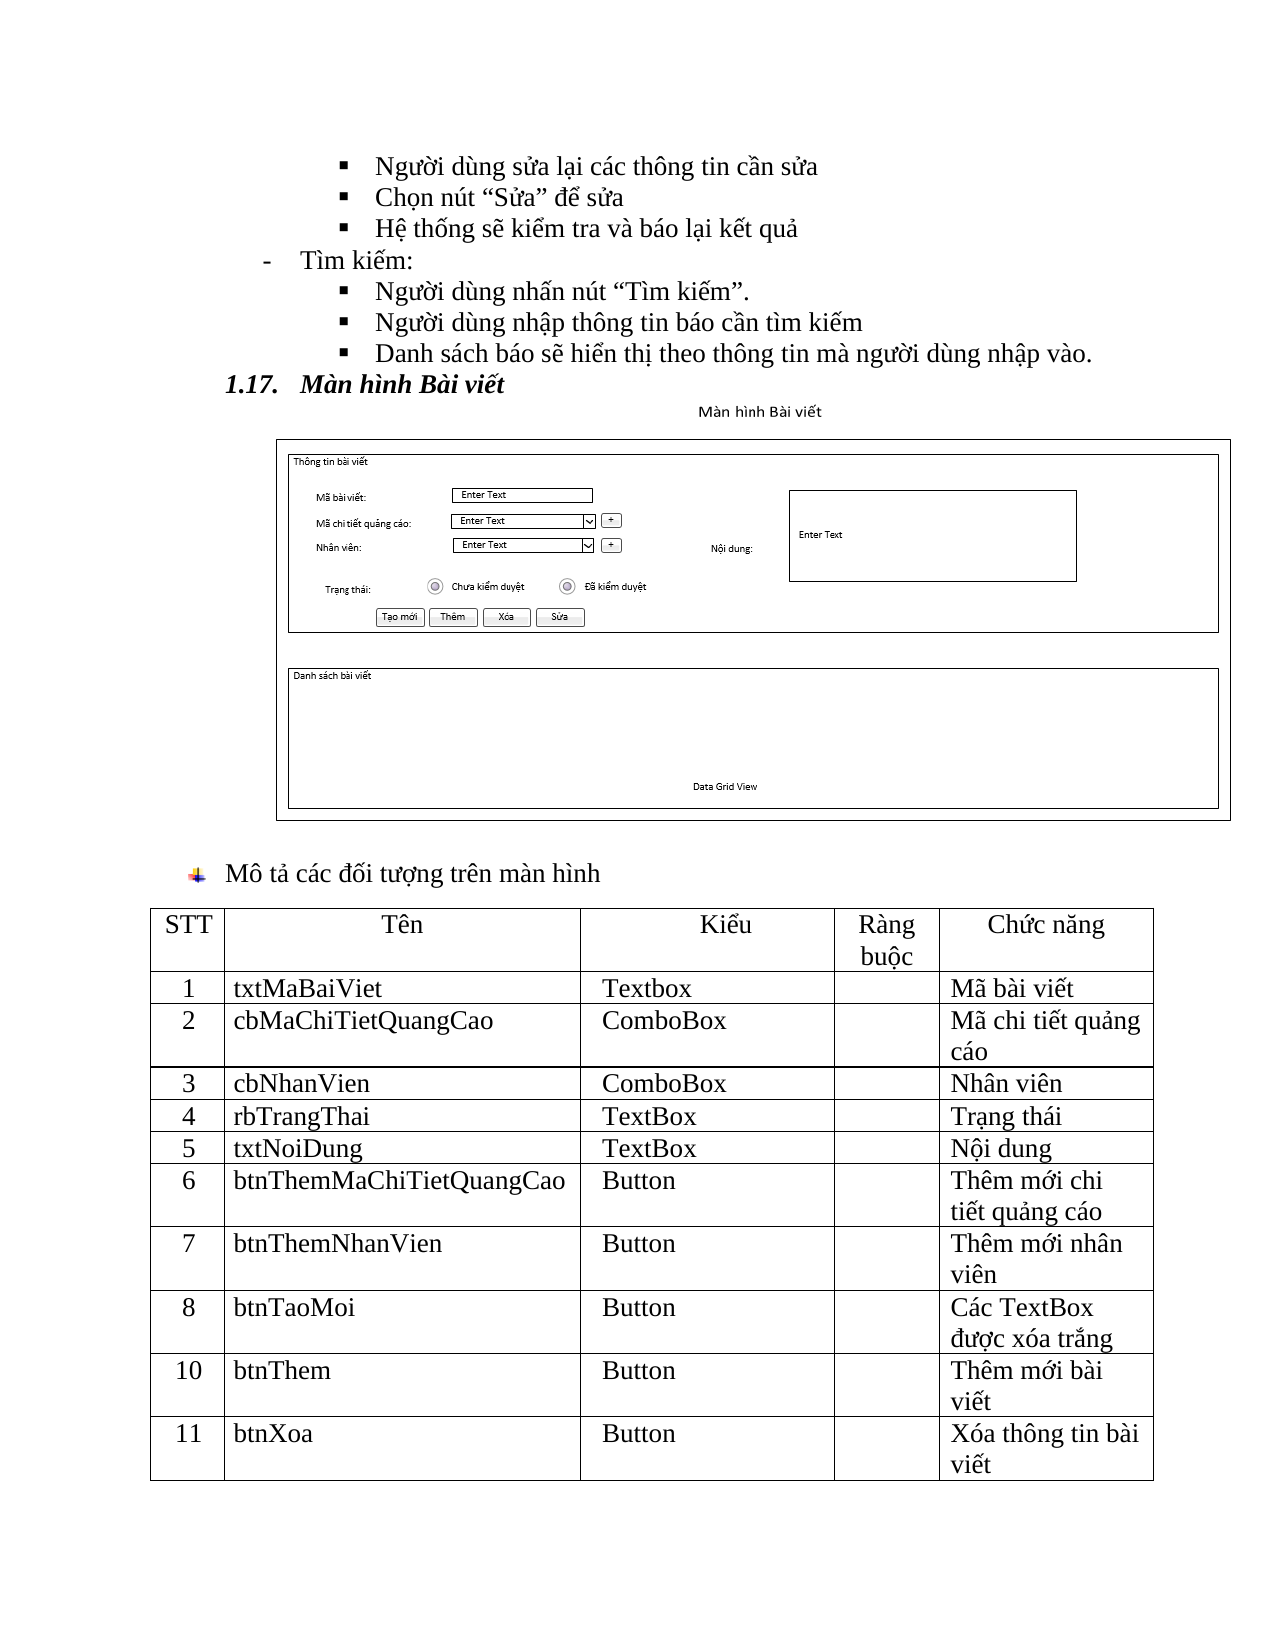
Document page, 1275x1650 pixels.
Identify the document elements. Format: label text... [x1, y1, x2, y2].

table_cell Nhân viên [940, 1068, 1153, 1098]
table_cell 11 [151, 1417, 224, 1479]
table_cell btnThem [225, 1354, 580, 1416]
table_cell Button [581, 1227, 834, 1289]
table_cell Trạng thái [940, 1100, 1153, 1131]
table_cell [835, 1004, 939, 1066]
table_cell [835, 1132, 939, 1163]
table_cell 1 [151, 972, 224, 1003]
table_cell 6 [151, 1164, 224, 1226]
table_cell Button [581, 1164, 834, 1226]
table_cell txtNoiDung [225, 1132, 580, 1163]
table_header Ràng buộc [835, 909, 939, 971]
list Người dùng sửa lại các thông tin cần sửa [337, 150, 1125, 181]
table_cell btnXoa [225, 1417, 580, 1479]
table_cell cbNhanVien [225, 1068, 580, 1098]
table_cell Mã bài viết [940, 972, 1153, 1003]
table_cell TextBox [581, 1100, 834, 1131]
table_cell Xóa thông tin bài viết [940, 1417, 1153, 1479]
table_cell [835, 1068, 939, 1098]
table_cell Các TextBox được xóa trắng [940, 1291, 1153, 1353]
table_cell btnThemNhanVien [225, 1227, 580, 1289]
table_cell txtMaBaiViet [225, 972, 580, 1003]
table_cell [835, 1100, 939, 1131]
table_cell Mã chi tiết quảng cáo [940, 1004, 1153, 1066]
picture [188, 866, 206, 883]
table_cell 10 [151, 1354, 224, 1416]
table_cell rbTrangThai [225, 1100, 580, 1131]
list Màn hình Bài viết [225, 369, 1125, 400]
table_cell 7 [151, 1227, 224, 1289]
list Người dùng nhấn nút “Tìm kiếm”. [337, 275, 1125, 306]
table_cell 4 [151, 1100, 224, 1131]
table_header Tên [225, 909, 580, 971]
list Danh sách báo sẽ hiển thị theo thông tin mà người dùng nhập vào. [337, 337, 1125, 369]
table_cell [835, 972, 939, 1003]
table_cell btnThemMaChiTietQuangCao [225, 1164, 580, 1226]
table_cell ComboBox [581, 1004, 834, 1066]
table_cell 8 [151, 1291, 224, 1353]
picture [265, 399, 1241, 827]
list Chọn nút “Sửa” để sửa [337, 181, 1125, 212]
table_cell TextBox [581, 1132, 834, 1163]
table_cell Thêm mới chi tiết quảng cáo [940, 1164, 1153, 1226]
table_cell Button [581, 1417, 834, 1479]
table_cell Thêm mới bài viết [940, 1354, 1153, 1416]
table_cell 3 [151, 1068, 224, 1098]
table_cell [835, 1417, 939, 1479]
list Tìm kiếm: [262, 244, 1125, 275]
table_cell Nội dung [940, 1132, 1153, 1163]
table_cell cbMaChiTietQuangCao [225, 1004, 580, 1066]
table_cell Textbox [581, 972, 834, 1003]
table_header STT [151, 909, 224, 971]
table_cell [835, 1227, 939, 1289]
table_cell 2 [151, 1004, 224, 1066]
table_cell [835, 1164, 939, 1226]
table_cell Thêm mới nhân viên [940, 1227, 1153, 1289]
table_header Chức năng [940, 909, 1153, 971]
table_cell 5 [151, 1132, 224, 1163]
list Người dùng nhập thông tin báo cần tìm kiếm [337, 306, 1125, 337]
list Mô tả các đối tượng trên màn hình [187, 857, 1125, 888]
table_cell [835, 1291, 939, 1353]
table_cell Button [581, 1354, 834, 1416]
table_cell ComboBox [581, 1068, 834, 1098]
table_cell [835, 1354, 939, 1416]
table_cell btnTaoMoi [225, 1291, 580, 1353]
list Hệ thống sẽ kiểm tra và báo lại kết quả [337, 212, 1125, 244]
table_cell Button [581, 1291, 834, 1353]
table_header Kiểu [581, 909, 834, 971]
